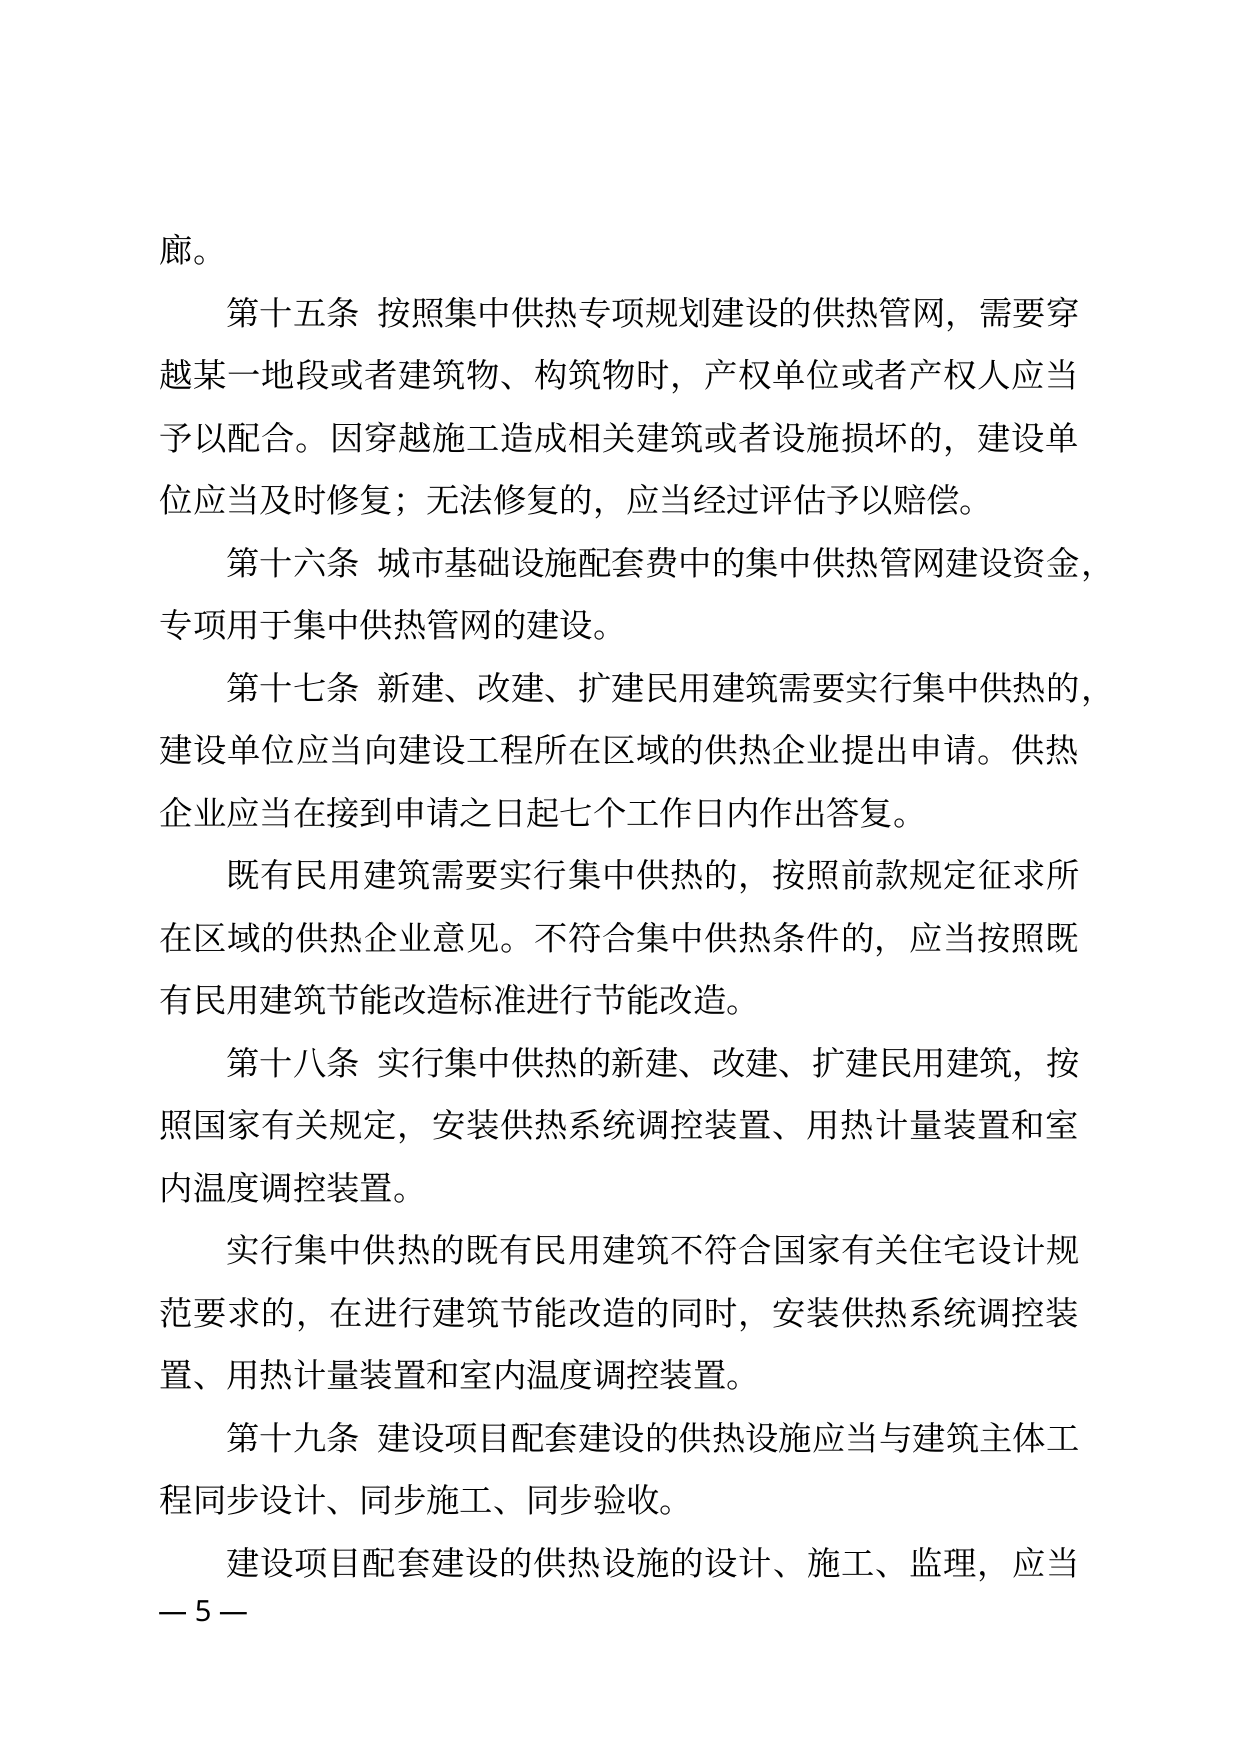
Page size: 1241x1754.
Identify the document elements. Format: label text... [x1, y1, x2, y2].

text 第十五条 按照集中供热专项规划建设的供热管网，需要穿越某一地段或者建筑物、构筑物时，产权单位或者产权人应当予以配合。因穿越施工造成相关建筑或者设施损坏的，建设单位应当及时修复；无法修复的，应当经过评估予以赔偿。 [159, 275, 1081, 525]
text 第十六条 城市基础设施配套费中的集中供热管网建设资金，专项用于集中供热管网的建设。 [159, 525, 1081, 650]
text 第十七条 新建、改建、扩建民用建筑需要实行集中供热的，建设单位应当向建设工程所在区域的供热企业提出申请。供热企业应当在接到申请之日起七个工作日内作出答复。 [159, 650, 1081, 838]
text 实行集中供热的既有民用建筑不符合国家有关住宅设计规范要求的，在进行建筑节能改造的同时，安装供热系统调控装置、用热计量装置和室内温度调控装置。 [159, 1213, 1081, 1400]
text 第十九条 建设项目配套建设的供热设施应当与建筑主体工程同步设计、同步施工、同步验收。 [159, 1400, 1081, 1525]
text 第十八条 实行集中供热的新建、改建、扩建民用建筑，按照国家有关规定，安装供热系统调控装置、用热计量装置和室内温度调控装置。 [159, 1025, 1081, 1213]
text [159, 1525, 1081, 1588]
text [159, 213, 1081, 275]
text 既有民用建筑需要实行集中供热的，按照前款规定征求所在区域的供热企业意见。不符合集中供热条件的，应当按照既有民用建筑节能改造标准进行节能改造。 [159, 838, 1081, 1025]
